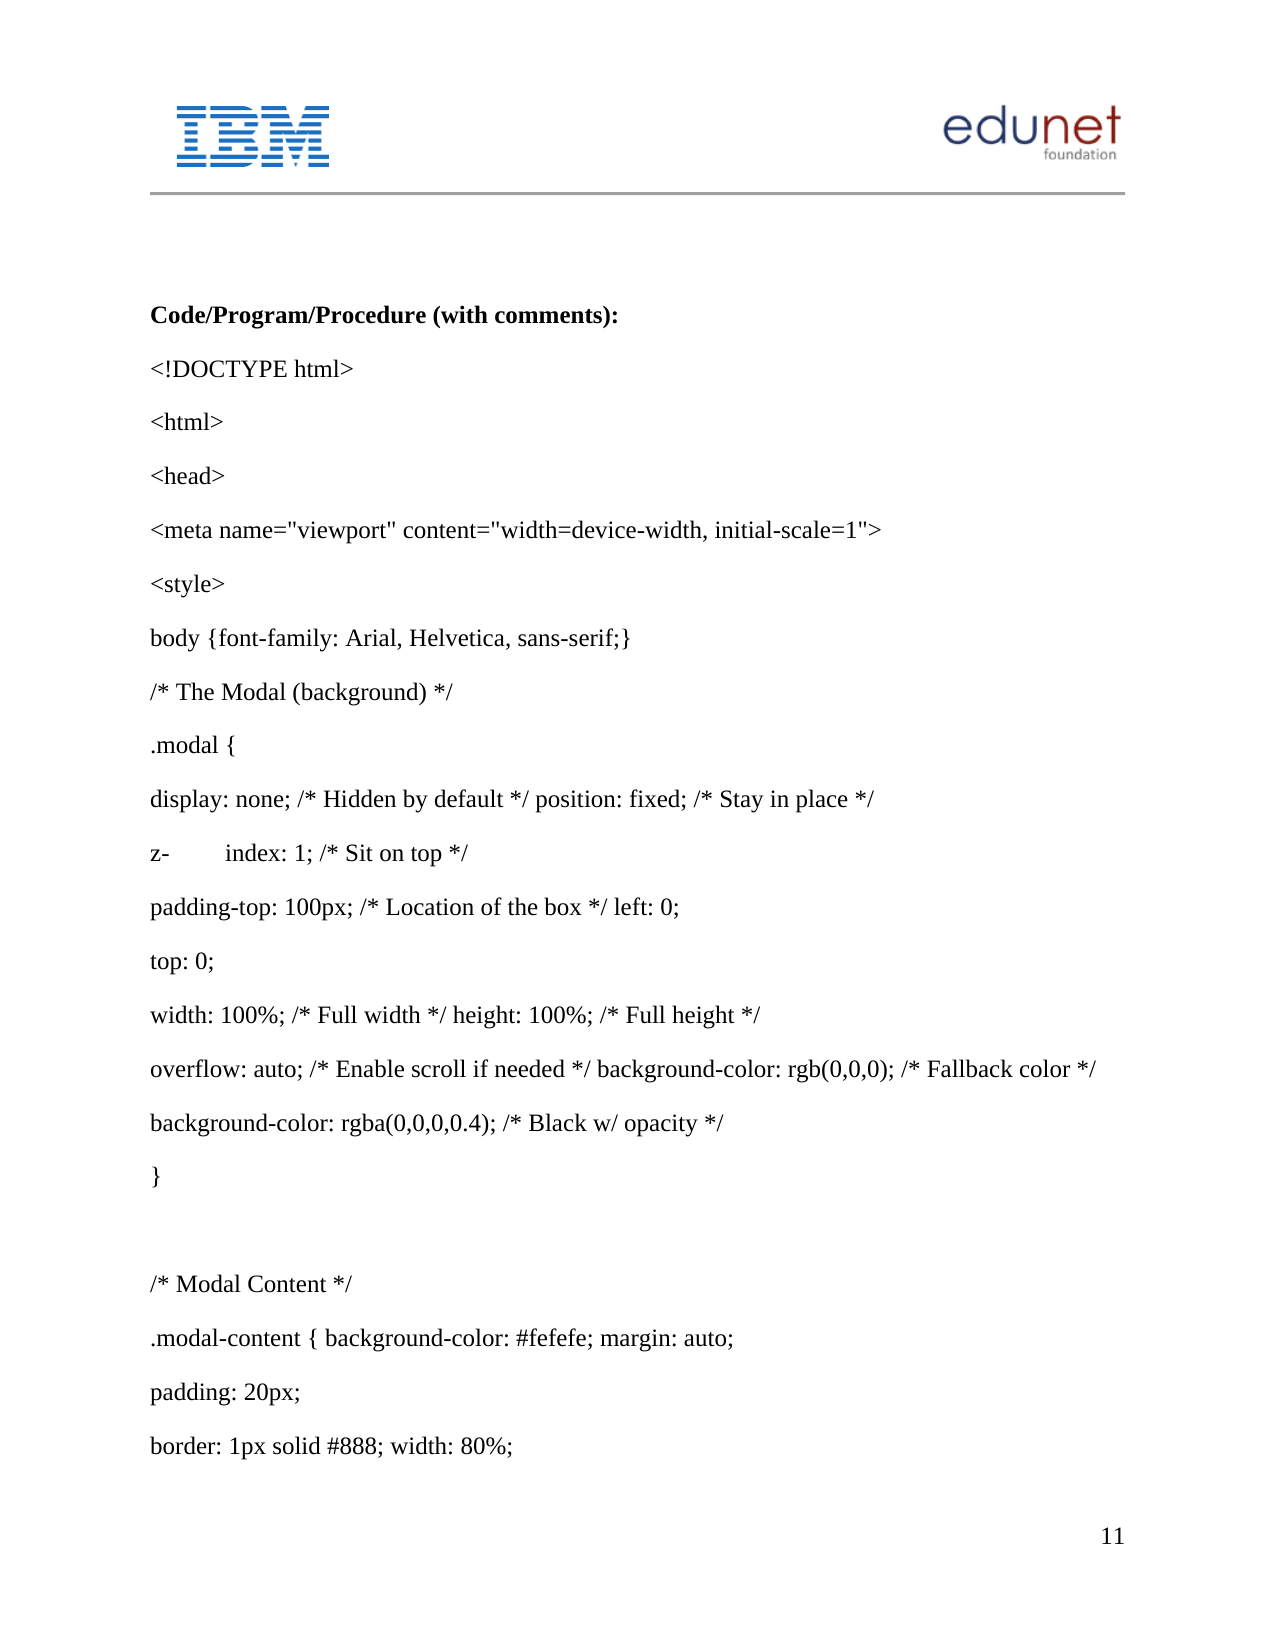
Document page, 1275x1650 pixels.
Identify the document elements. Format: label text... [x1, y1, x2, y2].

text z- index: 1; /* Sit on top */ [150, 838, 1125, 867]
text .modal { [150, 731, 1125, 759]
text <style> [150, 569, 1125, 598]
text width: 100%; /* Full width */ height: 100%; /* Full height */ [150, 1000, 1125, 1029]
text Code/Program/Procedure (with comments): [150, 300, 1125, 328]
text top: 0; [150, 946, 1125, 975]
text overflow: auto; /* Enable scroll if needed */ background-color: rgb(0,0,0); /* Fallback color */ [150, 1054, 1125, 1082]
text /* The Modal (background) */ [150, 677, 1125, 706]
text <meta name="viewport" content="width=device-width, initial-scale=1"> [150, 515, 1125, 544]
text .modal-content { background-color: #fefefe; margin: auto; [150, 1323, 1125, 1352]
text display: none; /* Hidden by default */ position: fixed; /* Stay in place */ [150, 784, 1125, 813]
text <!DOCTYPE html> [150, 354, 1125, 382]
text background-color: rgba(0,0,0,0.4); /* Black w/ opacity */ [150, 1108, 1125, 1136]
text border: 1px solid #888; width: 80%; [150, 1431, 1125, 1459]
text /* Modal Content */ [150, 1269, 1125, 1298]
text <html> [150, 407, 1125, 436]
text padding-top: 100px; /* Location of the box */ left: 0; [150, 892, 1125, 921]
text body {font-family: Arial, Helvetica, sans-serif;} [150, 623, 1125, 652]
text padding: 20px; [150, 1377, 1125, 1406]
text <head> [150, 461, 1125, 490]
text } [150, 1161, 1125, 1190]
picture [176, 106, 329, 167]
picture [941, 95, 1125, 167]
